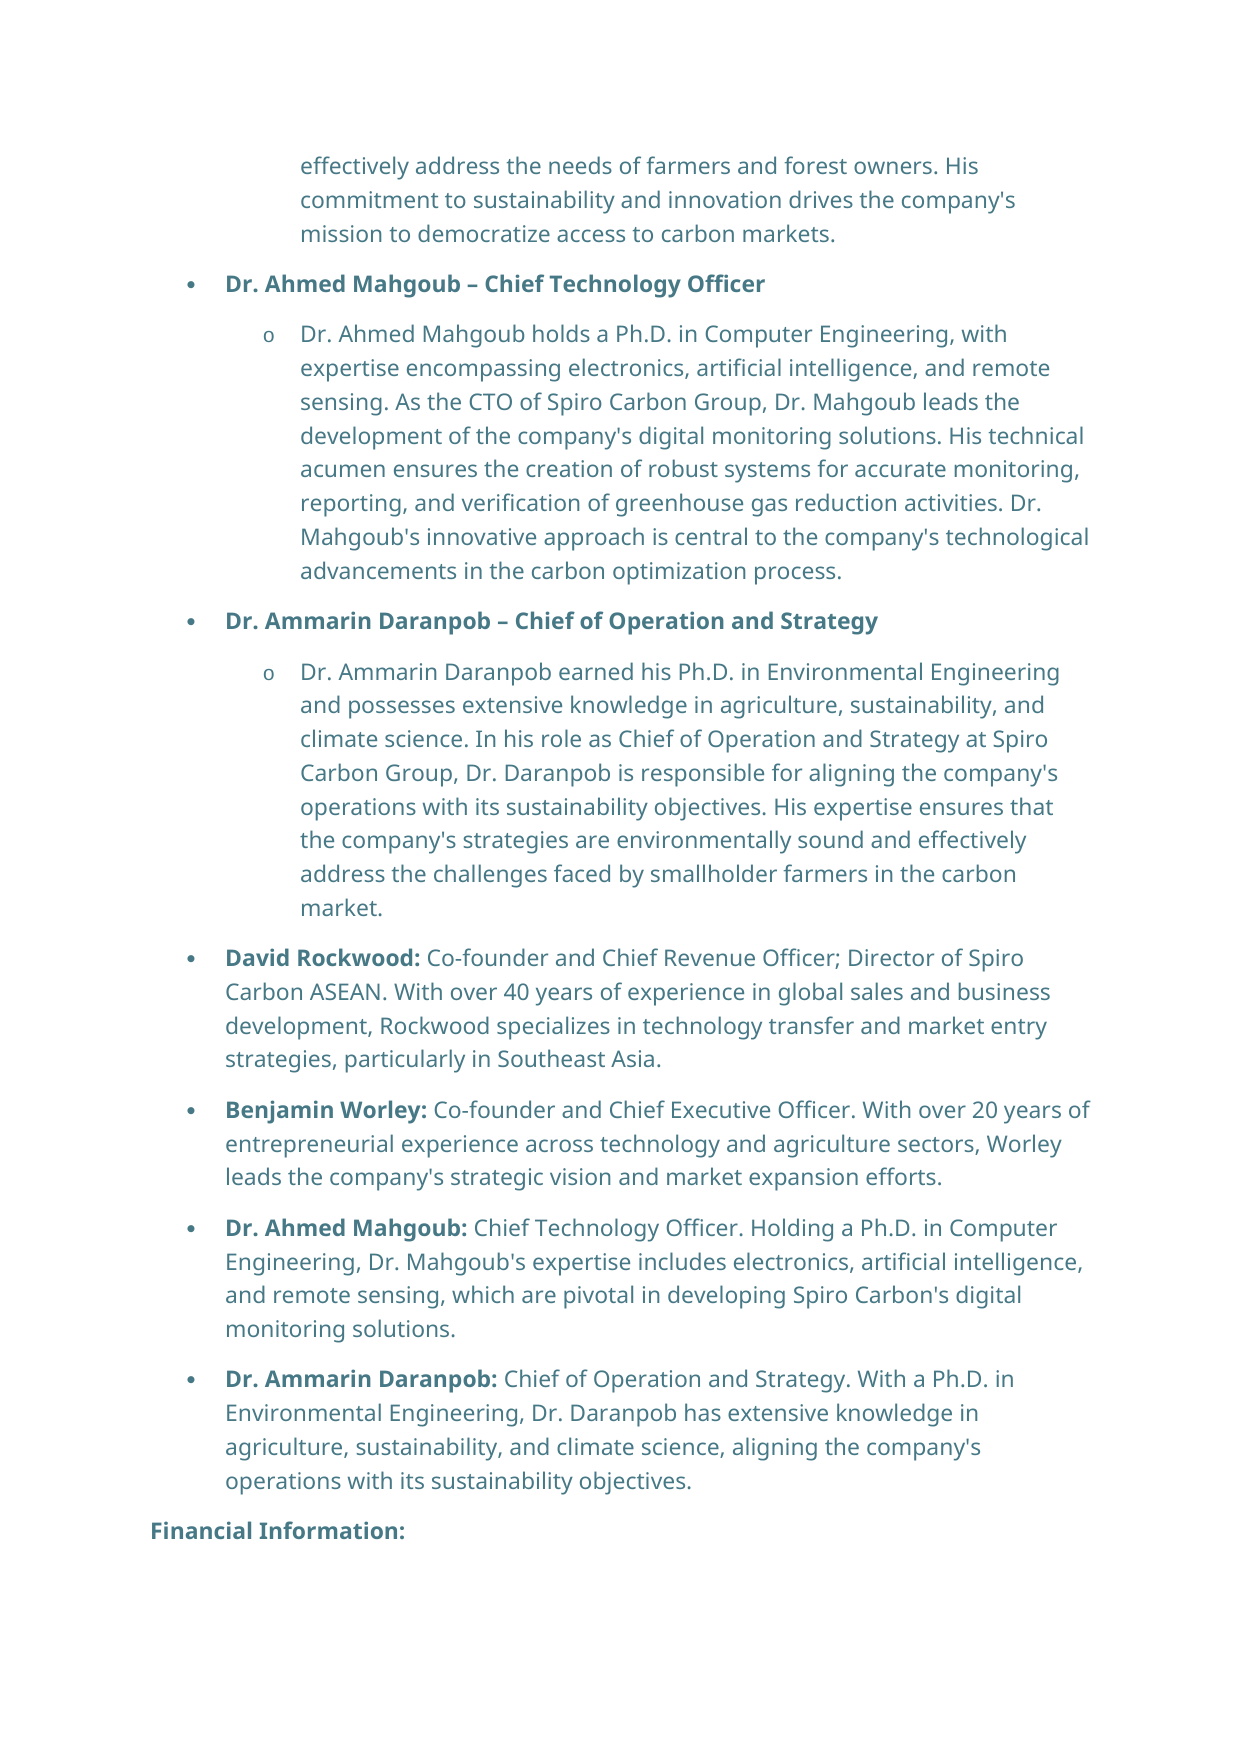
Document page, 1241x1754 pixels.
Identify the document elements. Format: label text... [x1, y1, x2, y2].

list David Rockwood: Co-founder and Chief Revenue Officer; Director of Spiro Carbon ASEAN. With over 40 years of experience in global sales and business development, Rockwood specializes in technology transfer and market entry strategies, particularly in Southeast Asia. [187, 942, 1090, 1074]
list Dr. Ahmed Mahgoub: Chief Technology Officer. Holding a Ph.D. in Computer Engineering, Dr. Mahgoub's expertise includes electronics, artificial intelligence, and remote sensing, which are pivotal in developing Spiro Carbon's digital monitoring solutions. [187, 1212, 1090, 1344]
list Dr. Ammarin Daranpob – Chief of Operation and Strategy [187, 605, 1090, 636]
list Dr. Ammarin Daranpob earned his Ph.D. in Environmental Engineering and possesses extensive knowledge in agriculture, sustainability, and climate science. In his role as Chief of Operation and Strategy at Spiro Carbon Group, Dr. Daranpob is responsible for aligning the company's operations with its sustainability objectives. His expertise ensures that the company's strategies are environmentally sound and effectively address the challenges faced by smallholder farmers in the carbon market. [262, 655, 1090, 923]
list Benjamin Worley: Co-founder and Chief Executive Officer. With over 20 years of entrepreneurial experience across technology and agriculture sectors, Worley leads the company's strategic vision and market expansion efforts. [187, 1094, 1090, 1192]
list Dr. Ahmed Mahgoub holds a Ph.D. in Computer Engineering, with expertise encompassing electronics, artificial intelligence, and remote sensing. As the CTO of Spiro Carbon Group, Dr. Mahgoub leads the development of the company's digital monitoring solutions. His technical acumen ensures the creation of robust systems for accurate monitoring, reporting, and verification of greenhouse gas reduction activities. Dr. Mahgoub's innovative approach is central to the company's technological advancements in the carbon optimization process. [262, 318, 1090, 586]
list Dr. Ahmed Mahgoub – Chief Technology Officer [187, 268, 1090, 299]
list Dr. Ammarin Daranpob: Chief of Operation and Strategy. With a Ph.D. in Environmental Engineering, Dr. Daranpob has extensive knowledge in agriculture, sustainability, and climate science, aligning the company's operations with its sustainability objectives. [187, 1363, 1090, 1496]
text Financial Information: [150, 1515, 1090, 1546]
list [262, 150, 1090, 249]
